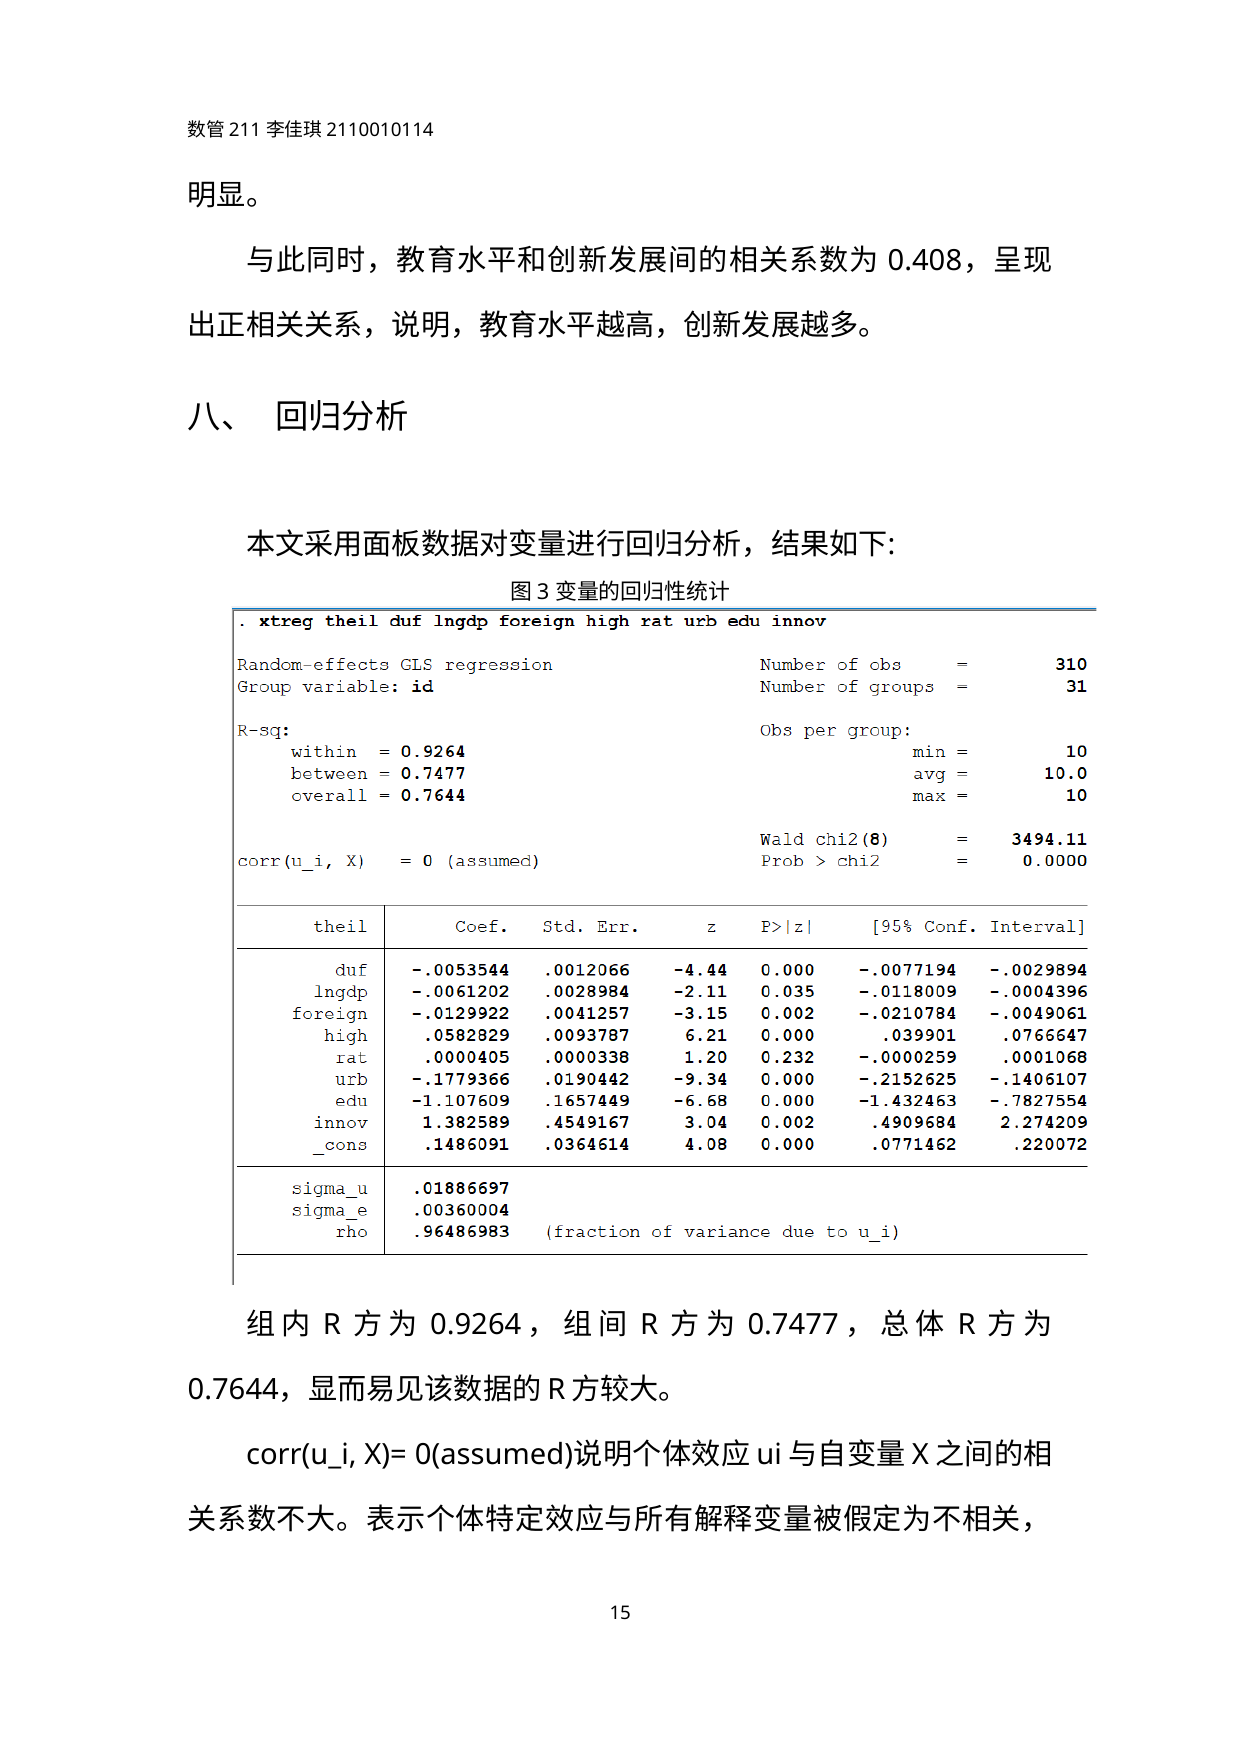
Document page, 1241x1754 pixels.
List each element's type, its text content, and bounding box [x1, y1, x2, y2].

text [187, 160, 1053, 225]
picture [231, 606, 1097, 1285]
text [187, 1419, 1053, 1549]
text 图3 变量的回归性统计 [187, 574, 1053, 607]
text 组内R方为0.9264，组间R方为0.7477，总体R方为0.7644，显而易见该数据的R方较大。 [187, 1289, 1053, 1419]
text 与此同时，教育水平和创新发展间的相关系数为0.408，呈现出正相关关系，说明，教育水平越高，创新发展越多。 [187, 225, 1053, 355]
subtitle 回归分析 [187, 382, 1053, 447]
text 本文采用面板数据对变量进行回归分析，结果如下: [187, 509, 1053, 574]
